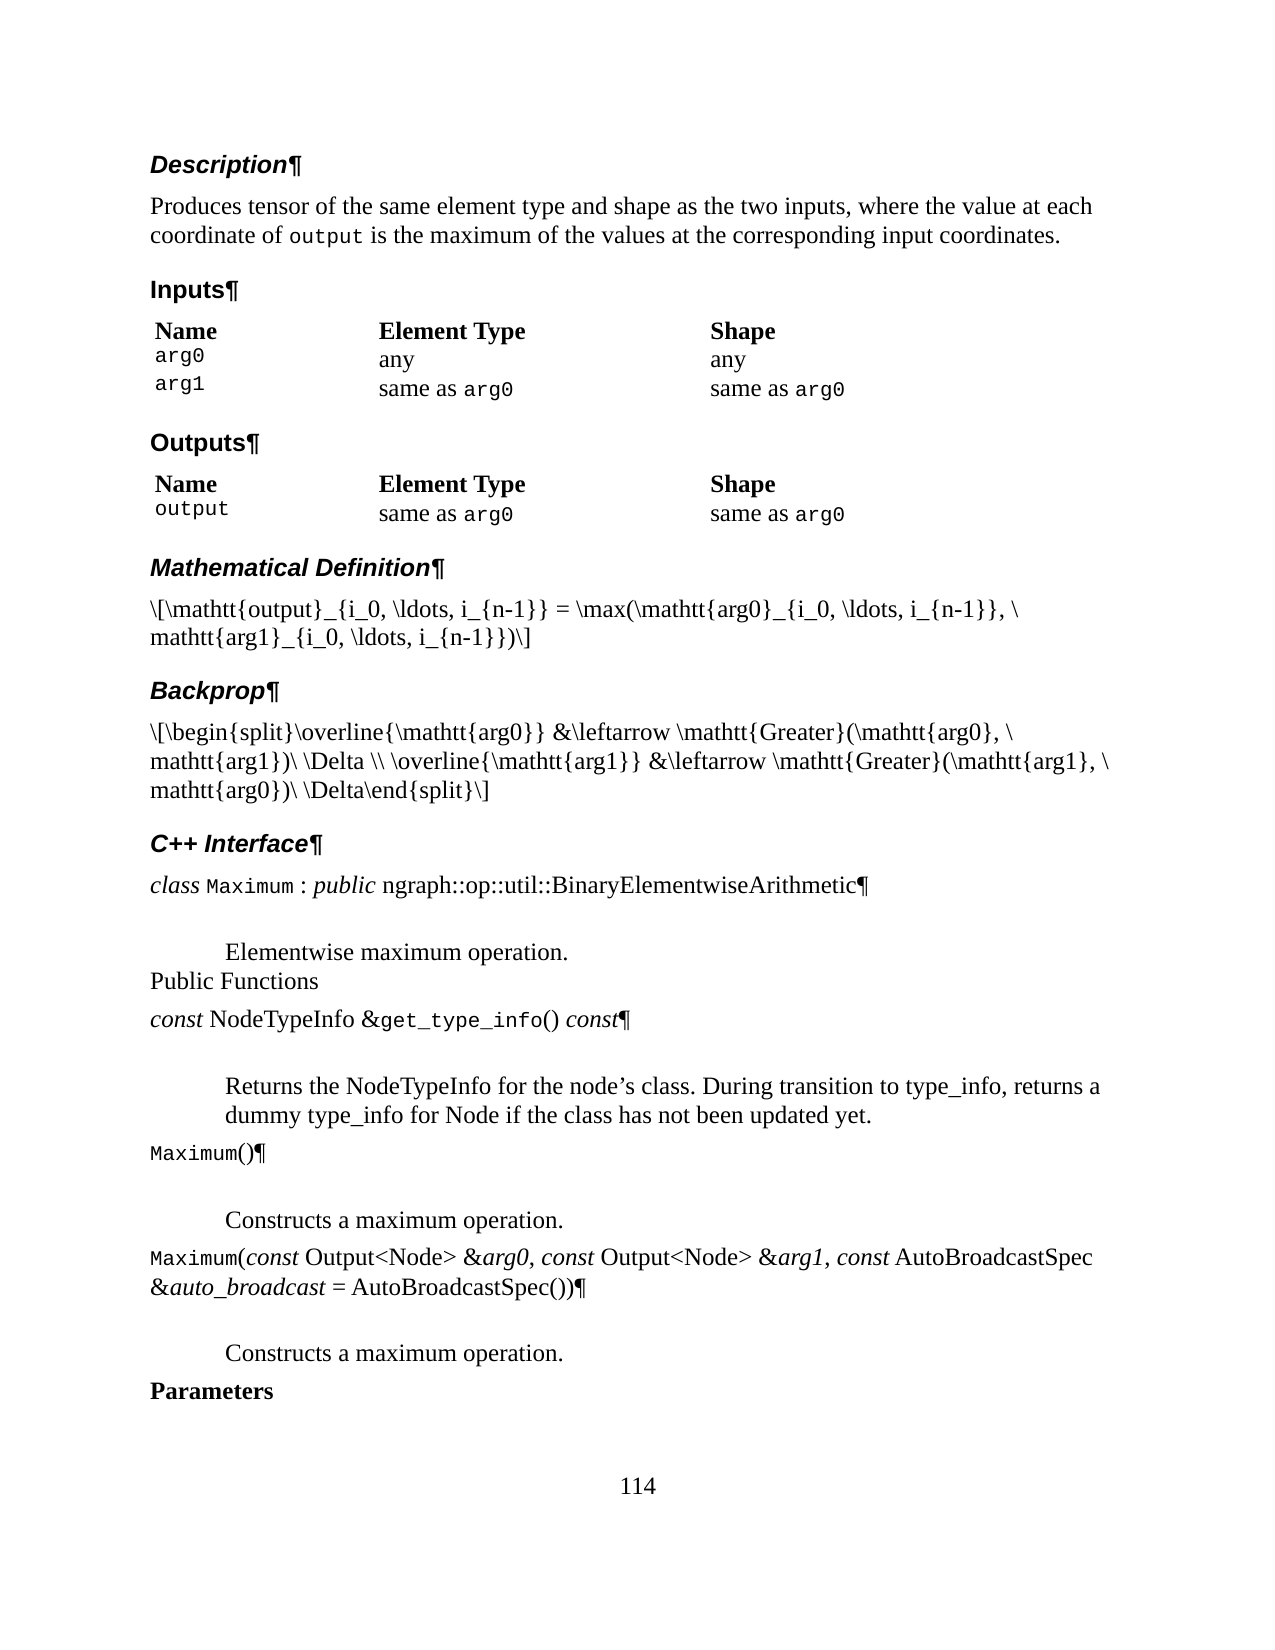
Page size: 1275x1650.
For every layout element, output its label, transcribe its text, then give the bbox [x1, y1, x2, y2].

subtitle Mathematical Definition¶ [150, 552, 1125, 581]
text Constructs a maximum operation. [225, 1338, 1125, 1367]
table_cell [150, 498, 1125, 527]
subtitle Inputs¶ [150, 274, 1125, 303]
text class Maximum : public ngraph::op::util::BinaryElementwiseArithmetic¶ [150, 870, 1125, 928]
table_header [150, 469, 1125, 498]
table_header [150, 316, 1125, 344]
text const NodeTypeInfo &get_type_info() const¶ [150, 1004, 1125, 1062]
text Constructs a maximum operation. [225, 1205, 1125, 1233]
text Maximum()¶ [150, 1137, 1125, 1196]
text Elementwise maximum operation. [225, 937, 1125, 966]
text \[\mathtt{output}_{i_0, \ldots, i_{n-1}} = \max(\mathtt{arg0}_{i_0, \ldots, i_{n-1}}, \mathtt{arg1}_{i_0, \ldots, i_{n-1}})\] [150, 594, 1125, 651]
subtitle Description¶ [150, 150, 1125, 179]
subtitle C++ Interface¶ [150, 829, 1125, 857]
text Maximum(const Output<Node> &arg0, const Output<Node> &arg1, const AutoBroadcastSpec &auto_broadcast = AutoBroadcastSpec())¶ [150, 1242, 1125, 1329]
subtitle Outputs¶ [150, 428, 1125, 457]
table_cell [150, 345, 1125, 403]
text Returns the NodeTypeInfo for the node’s class. During transition to type_info, returns a dummy type_info for Node if the class has not been updated yet. [225, 1071, 1125, 1128]
text Public Functions [150, 966, 1125, 995]
text Parameters [150, 1376, 1125, 1405]
text Produces tensor of the same element type and shape as the two inputs, where the value at each coordinate of output is the maximum of the values at the corresponding input coordinates. [150, 191, 1125, 249]
text \[\begin{split}\overline{\mathtt{arg0}} &\leftarrow \mathtt{Greater}(\mathtt{arg0}, \mathtt{arg1})\ \Delta \\ \overline{\mathtt{arg1}} &\leftarrow \mathtt{Greater}(\mathtt{arg1}, \mathtt{arg0})\ \Delta\end{split}\] [150, 717, 1125, 804]
subtitle Backprop¶ [150, 676, 1125, 705]
